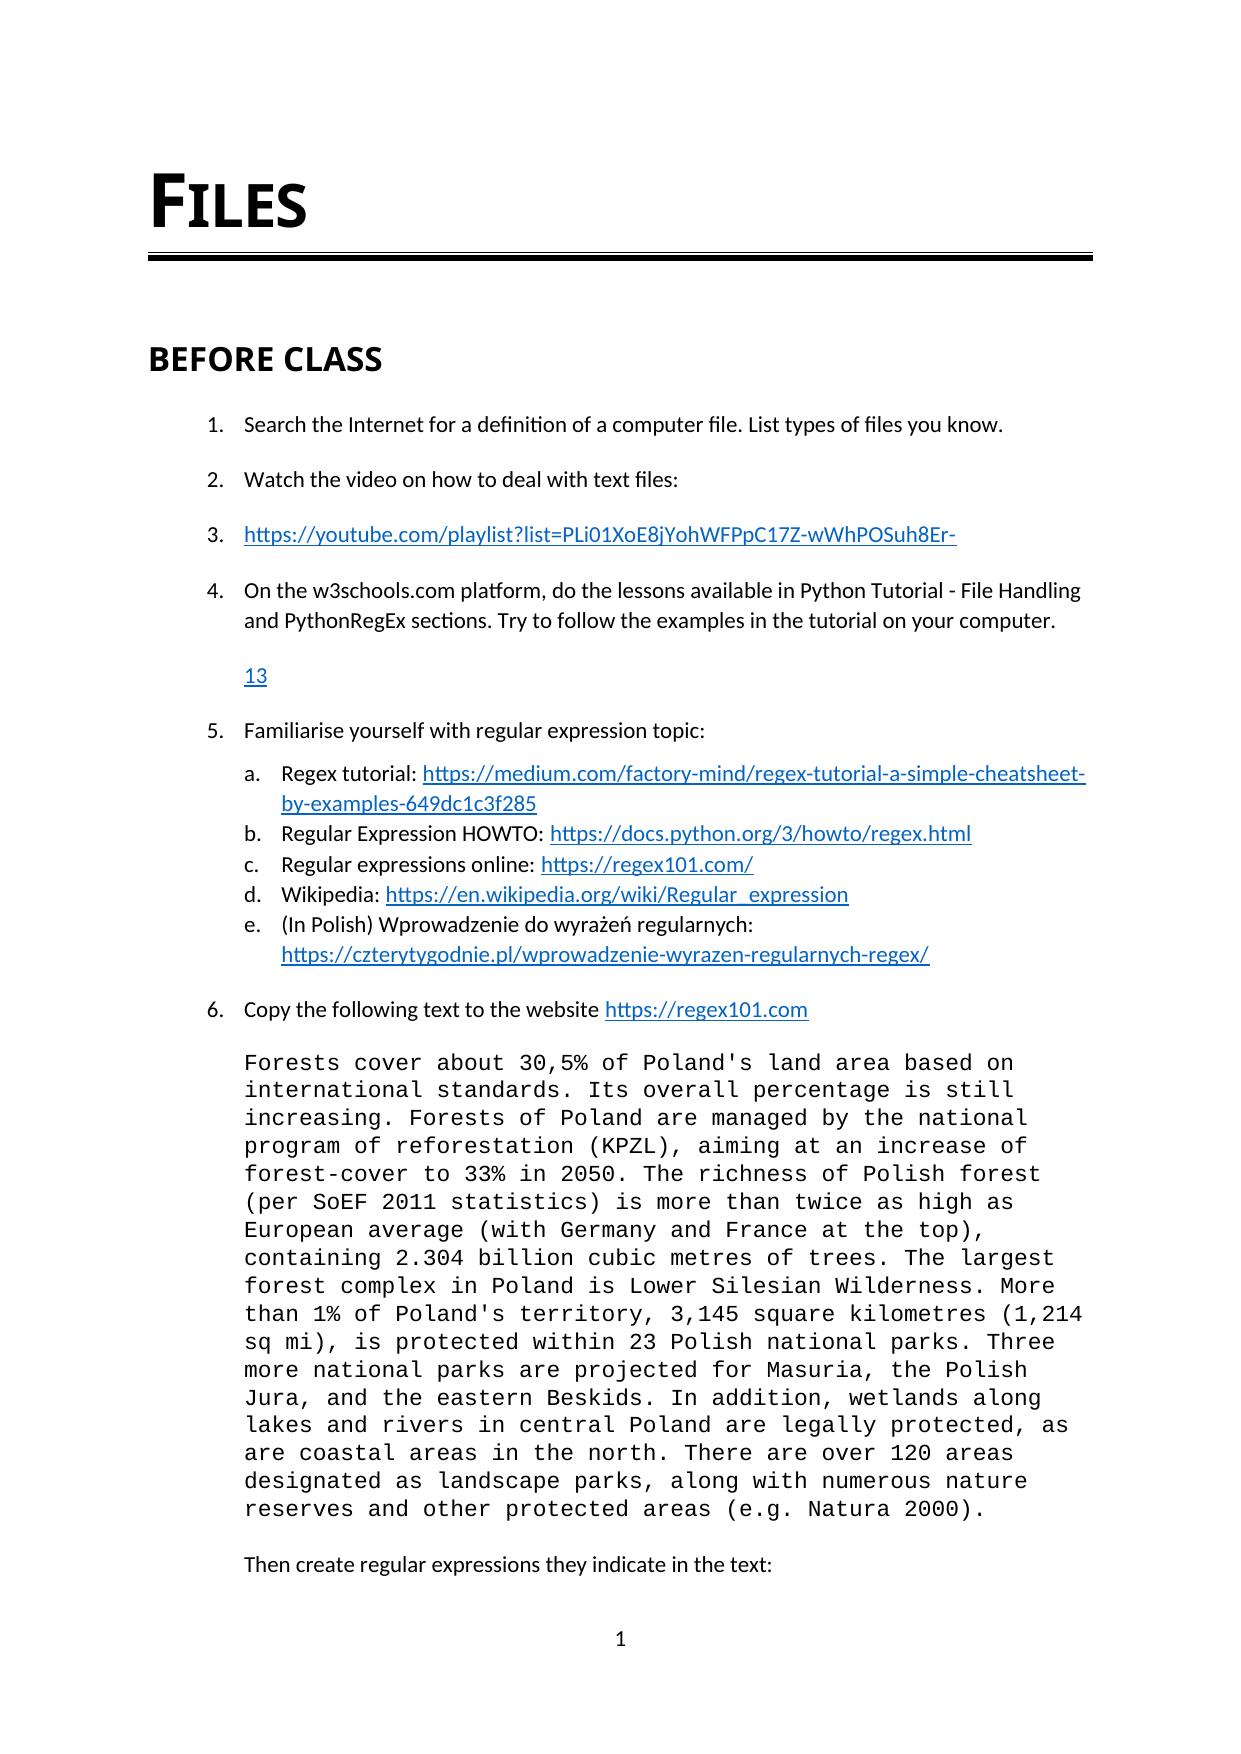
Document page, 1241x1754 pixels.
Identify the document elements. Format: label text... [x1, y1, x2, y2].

text Wikipedia: https://en.wikipedia.org/wiki/Regular_expression [244, 880, 1093, 908]
list Then create regular expressions they indicate in the text: [244, 1550, 1093, 1578]
text https://youtube.com/playlist?list=PLi01XoE8jYohWFPpC17Z-wWhPOSuh8Er- [207, 521, 1093, 549]
text Search the Internet for a definition of a computer file. List types of files you know. [207, 410, 1093, 438]
text Watch the video on how to deal with text files: [207, 465, 1093, 493]
text Familiarise yourself with regular expression topic: [207, 716, 1093, 744]
text Regex tutorial: https://medium.com/factory-mind/regex-tutorial-a-simple-cheatsheet-by-examples-649dc1c3f285 [244, 759, 1093, 817]
text On the w3schools.com platform, do the lessons available in Python Tutorial - File Handling and PythonRegEx sections. Try to follow the examples in the tutorial on your computer. [207, 576, 1093, 634]
list 13 [244, 661, 1093, 689]
list Forests cover about 30,5% of Poland's land area based on international standards. Its overall percentage is still increasing. Forests of Poland are managed by the national program of reforestation (KPZL), aiming at an increase of forest-cover to 33% in 2050. The richness of Polish forest (per SoEF 2011 statistics) is more than twice as high as European average (with Germany and France at the top), containing 2.304 billion cubic metres of trees. The largest forest complex in Poland is Lower Silesian Wilderness. More than 1% of Poland's territory, 3,145 square kilometres (1,214 sq mi), is protected within 23 Polish national parks. Three more national parks are projected for Masuria, the Polish Jura, and the eastern Beskids. In addition, wetlands along lakes and rivers in central Poland are legally protected, as are coastal areas in the north. There are over 120 areas designated as landscape parks, along with numerous nature reserves and other protected areas (e.g. Natura 2000). [244, 1051, 1093, 1523]
text Regular Expression HOWTO: https://docs.python.org/3/howto/regex.html [244, 819, 1093, 848]
text (In Polish) Wprowadzenie do wyrażeń regularnych: https://czterytygodnie.pl/wprowadzenie-wyrazen-regularnych-regex/ [244, 910, 1093, 968]
title Files [148, 148, 1093, 252]
text Copy the following text to the website https://regex101.com [207, 996, 1093, 1024]
text Regular expressions online: https://regex101.com/ [244, 850, 1093, 878]
subtitle Before Class [148, 336, 1093, 382]
